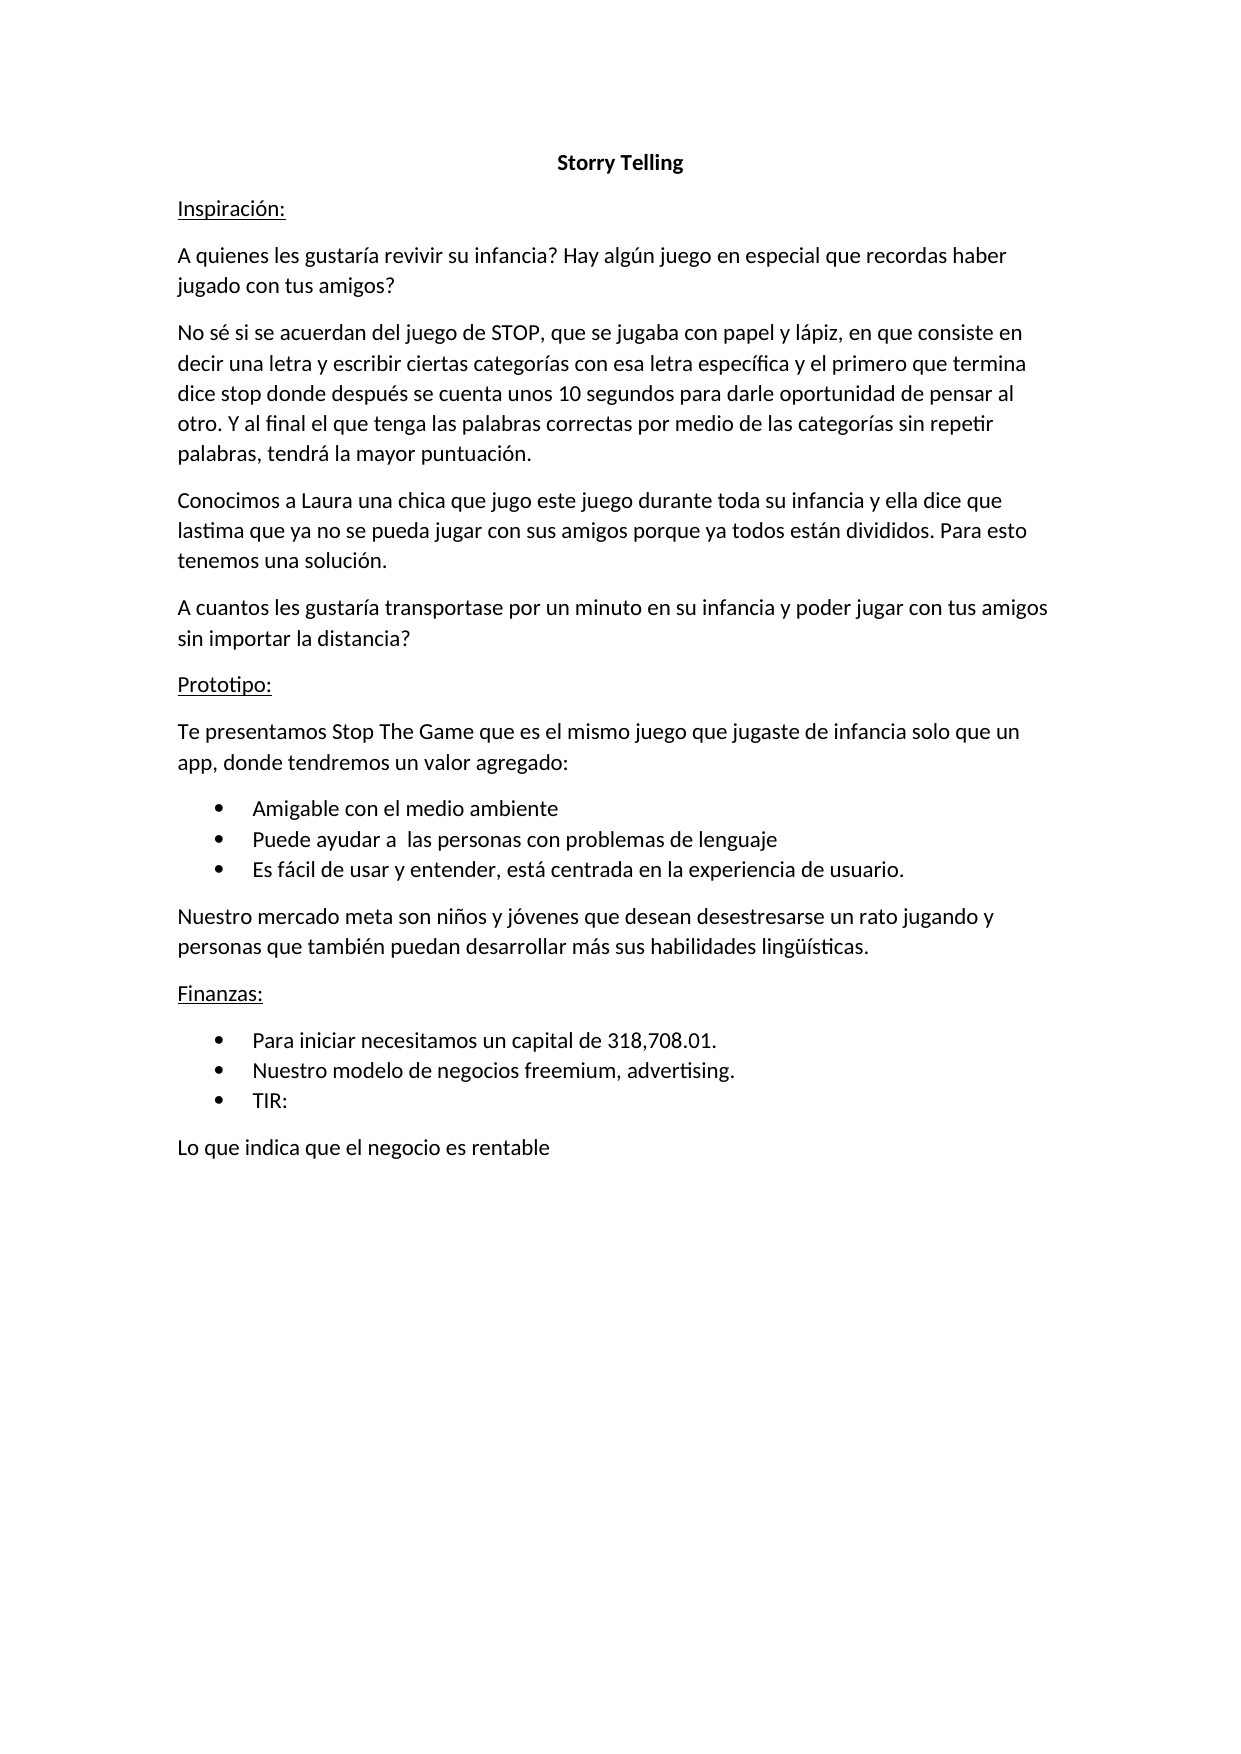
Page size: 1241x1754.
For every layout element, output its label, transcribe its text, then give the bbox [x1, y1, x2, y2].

text Nuestro mercado meta son niños y jóvenes que desean desestresarse un rato jugando y personas que también puedan desarrollar más sus habilidades lingüísticas. [177, 902, 1063, 960]
list Es fácil de usar y entender, está centrada en la experiencia de usuario. [215, 855, 1063, 883]
text Inspiración: [177, 194, 1063, 222]
text A cuantos les gustaría transportase por un minuto en su infancia y poder jugar con tus amigos sin importar la distancia? [177, 593, 1063, 652]
list Nuestro modelo de negocios freemium, advertising. [215, 1056, 1063, 1084]
text Finanzas: [177, 979, 1063, 1007]
text Storry Telling [177, 148, 1063, 176]
text Prototipo: [177, 671, 1063, 698]
list Amigable con el medio ambiente [215, 794, 1063, 822]
text Te presentamos Stop The Game que es el mismo juego que jugaste de infancia solo que un app, donde tendremos un valor agregado: [177, 717, 1063, 776]
text Lo que indica que el negocio es rentable [177, 1133, 1063, 1161]
text A quienes les gustaría revivir su infancia? Hay algún juego en especial que recordas haber jugado con tus amigos? [177, 241, 1063, 299]
list Puede ayudar a las personas con problemas de lenguaje [215, 825, 1063, 853]
text No sé si se acuerdan del juego de STOP, que se jugaba con papel y lápiz, en que consiste en decir una letra y escribir ciertas categorías con esa letra específica y el primero que termina dice stop donde después se cuenta unos 10 segundos para darle oportunidad de pensar al otro. Y al final el que tenga las palabras correctas por medio de las categorías sin repetir palabras, tendrá la mayor puntuación. [177, 318, 1063, 467]
text Conocimos a Laura una chica que jugo este juego durante toda su infancia y ella dice que lastima que ya no se pueda jugar con sus amigos porque ya todos están divididos. Para esto tenemos una solución. [177, 486, 1063, 574]
list TIR: [215, 1086, 1063, 1114]
list Para iniciar necesitamos un capital de 318,708.01. [215, 1026, 1063, 1054]
